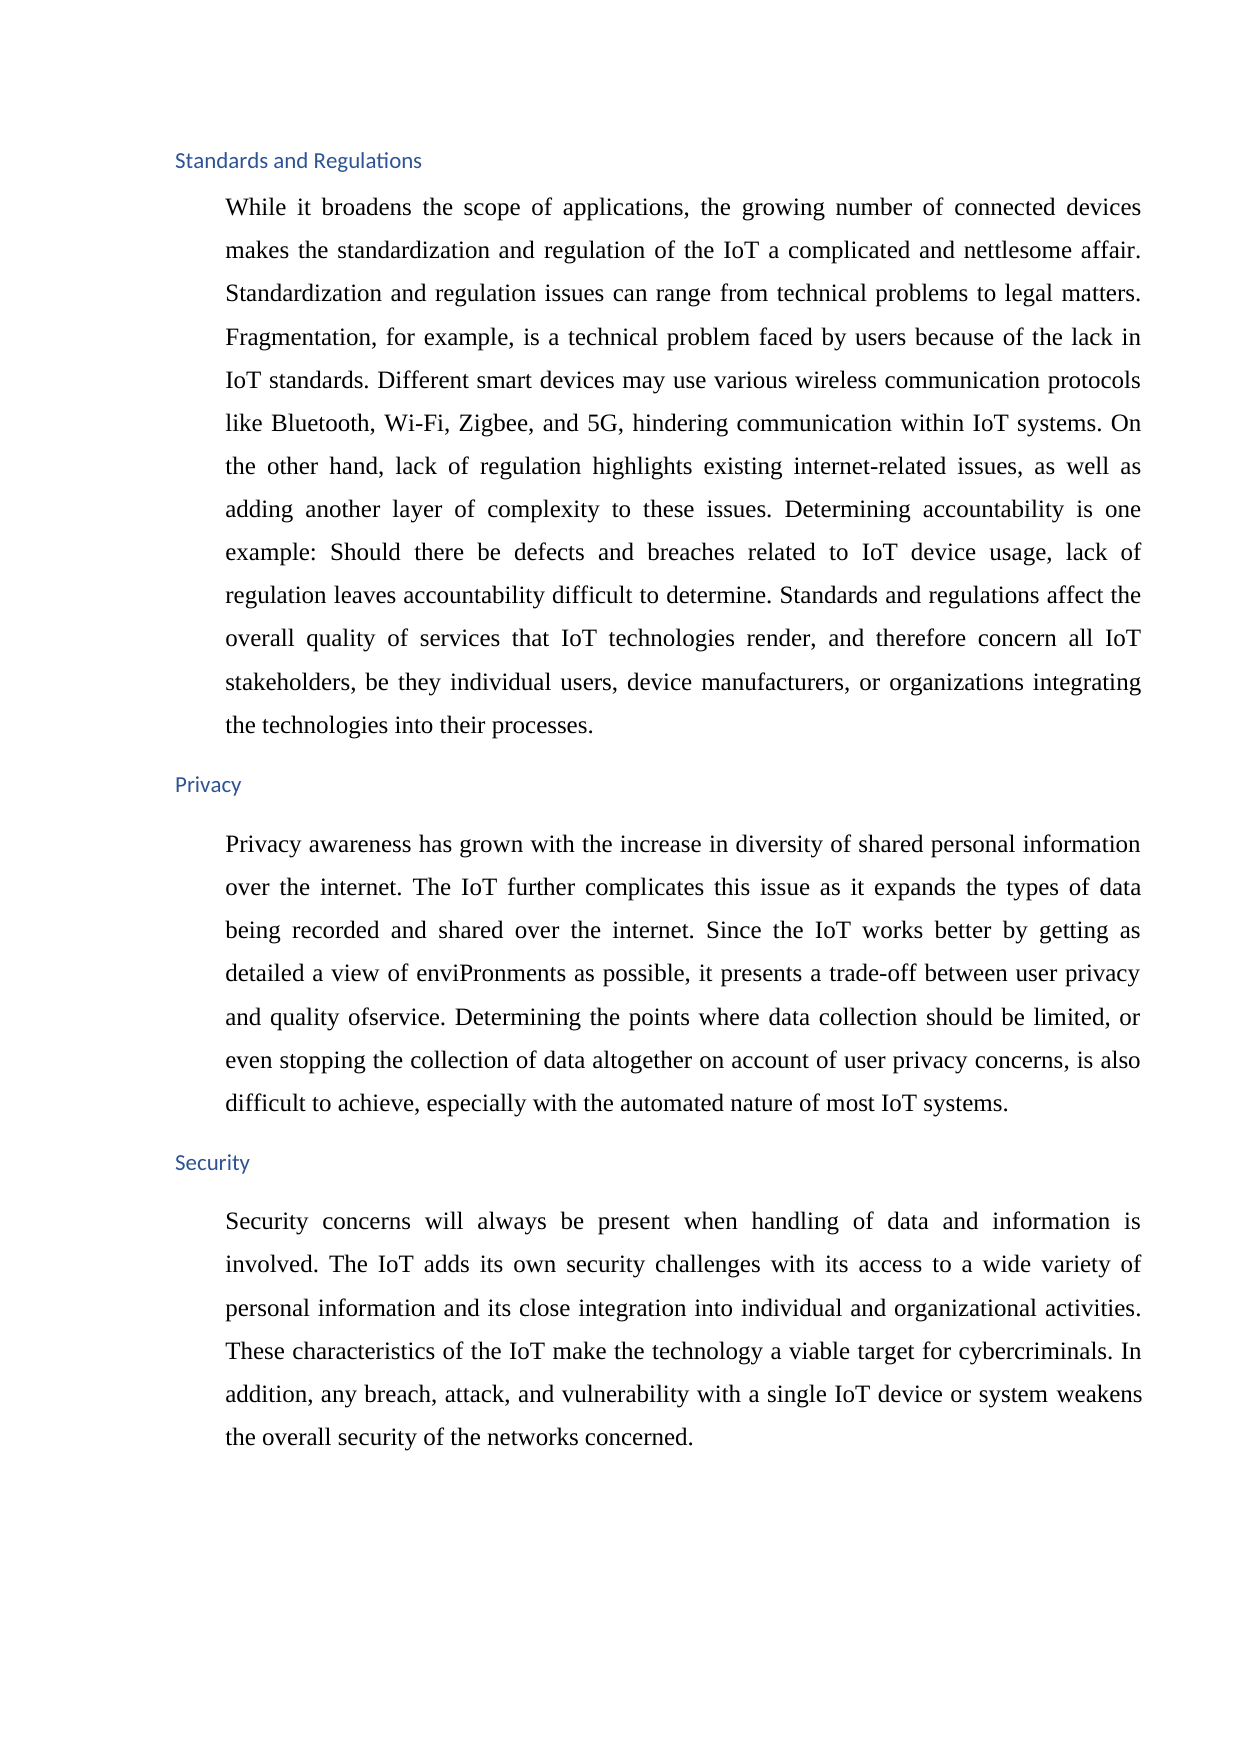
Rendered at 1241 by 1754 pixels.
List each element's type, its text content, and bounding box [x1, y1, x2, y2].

text While it broadens the scope of applications, the growing number of connected devices makes the standardization and regulation of the IoT a complicated and nettlesome affair. Standardization and regulation issues can range from technical problems to legal matters. Fragmentation, for example, is a technical problem faced by users because of the lack in IoT standards. Different smart devices may use various wireless communication protocols like Bluetooth, Wi-Fi, Zigbee, and 5G, hindering communication within IoT systems. On the other hand, lack of regulation highlights existing internet-related issues, as well as adding another layer of complexity to these issues. Determining accountability is one example: Should there be defects and breaches related to IoT device usage, lack of regulation leaves accountability difficult to determine. Standards and regulations affect the overall quality of services that IoT technologies render, and therefore concern all IoT stakeholders, be they individual users, device manufacturers, or organizations integrating the technologies into their processes. [225, 192, 1142, 738]
text Privacy [175, 771, 1240, 799]
text Security concerns will always be present when handling of data and information is involved. The IoT adds its own security challenges with its access to a wide variety of personal information and its close integration into individual and organizational activities. These characteristics of the IoT make the technology a viable target for cybercriminals. In addition, any breach, attack, and vulnerability with a single IoT device or system weakens the overall security of the networks concerned. [225, 1206, 1142, 1451]
text Security [175, 1148, 1240, 1176]
text Standards and Regulations [175, 146, 1240, 174]
text Privacy awareness has grown with the increase in diversity of shared personal information over the internet. The IoT further complicates this issue as it expands the types of data being recorded and shared over the internet. Since the IoT works better by getting as detailed a view of enviPronments as possible, it presents a trade-off between user privacy and quality ofservice. Determining the points where data collection should be limited, or even stopping the collection of data altogether on account of user privacy concerns, is also difficult to achieve, especially with the automated nature of most IoT systems. [225, 829, 1142, 1117]
